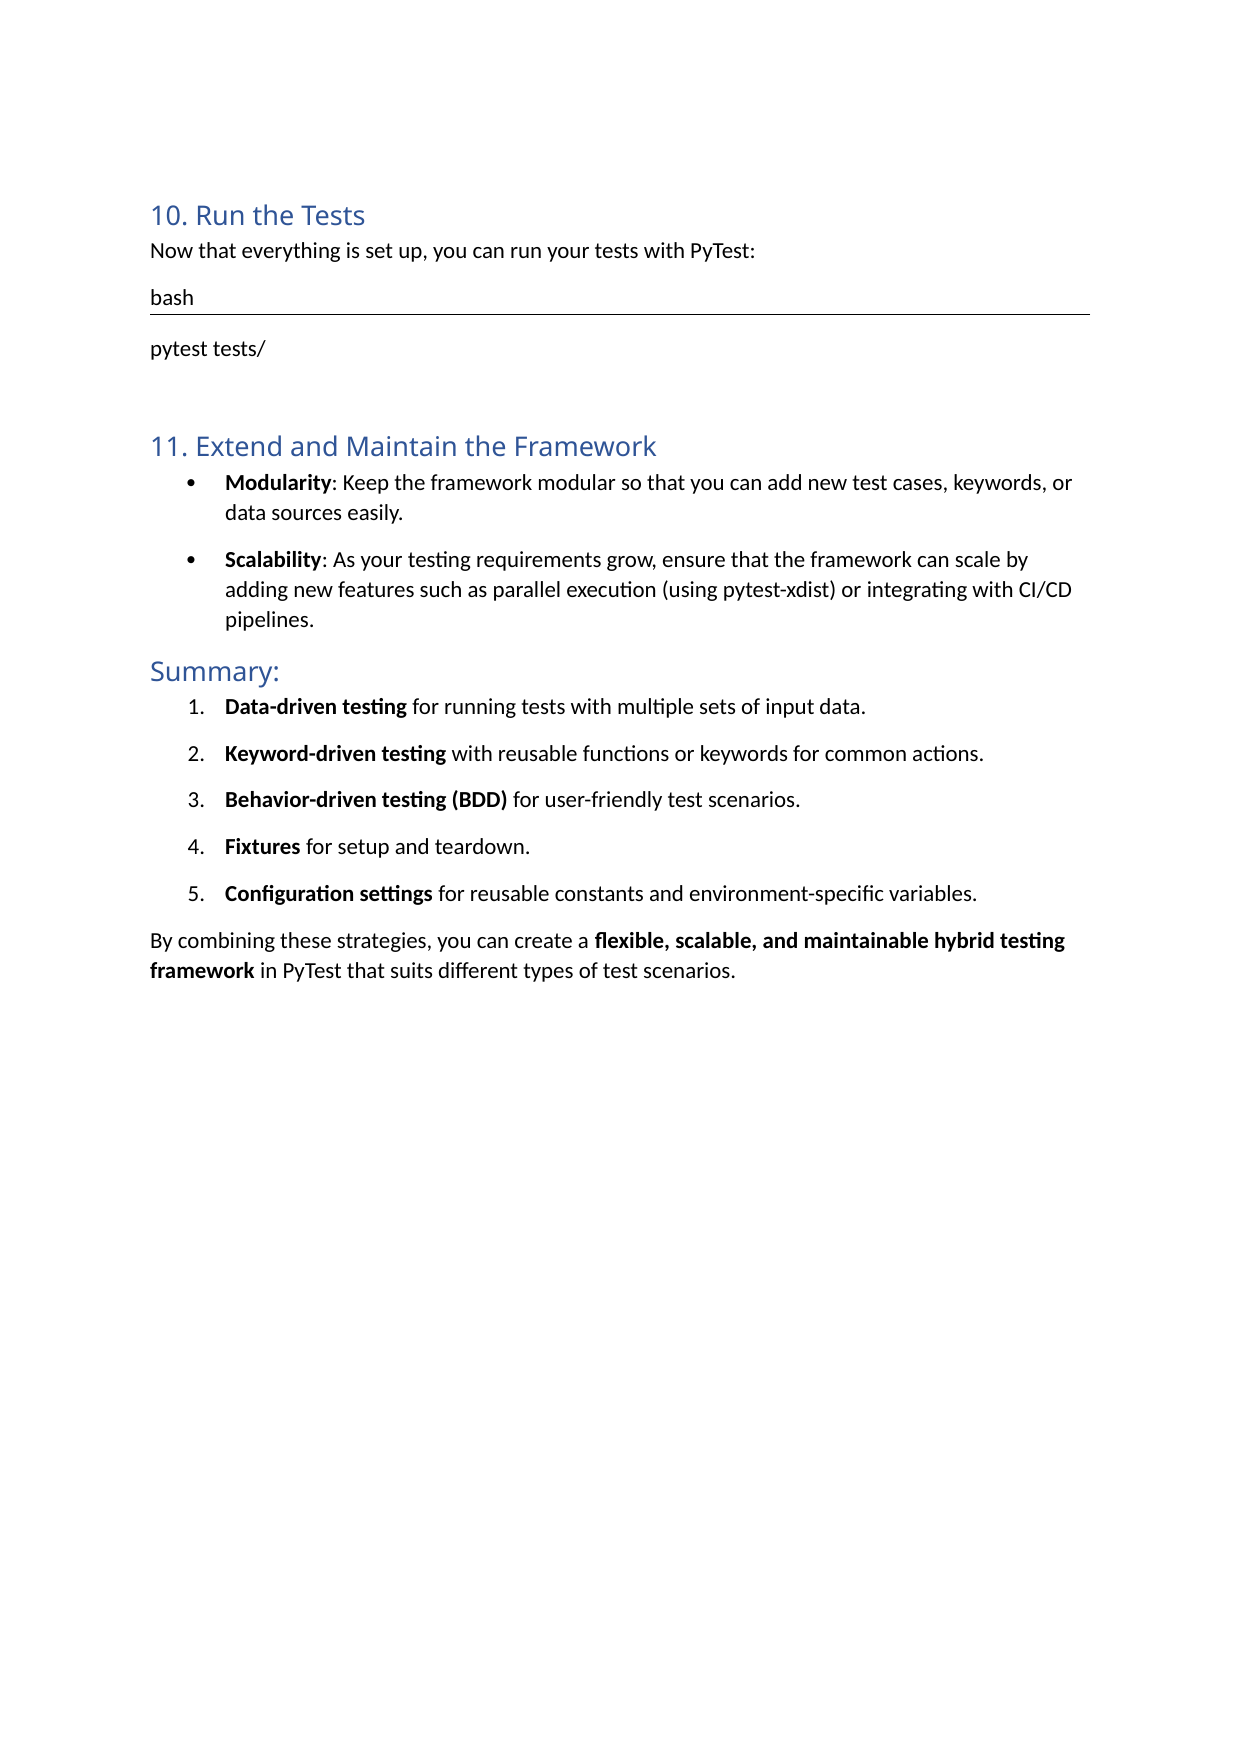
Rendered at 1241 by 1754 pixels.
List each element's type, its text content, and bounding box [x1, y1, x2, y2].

text pytest tests/ [150, 334, 1090, 362]
list Data-driven testing for running tests with multiple sets of input data. [187, 692, 1090, 720]
text Now that everything is set up, you can run your tests with PyTest: [150, 237, 1090, 265]
list Keyword-driven testing with reusable functions or keywords for common actions. [187, 739, 1090, 767]
list Configuration settings for reusable constants and environment-specific variables. [187, 879, 1090, 907]
list Fixtures for setup and teardown. [187, 832, 1090, 860]
list Scalability: As your testing requirements grow, ensure that the framework can scale by adding new features such as parallel execution (using pytest-xdist) or integrating with CI/CD pipelines. [187, 545, 1090, 633]
subtitle 10. Run the Tests [150, 197, 1090, 234]
subtitle 11. Extend and Maintain the Framework [150, 428, 1090, 465]
list Modularity: Keep the framework modular so that you can add new test cases, keywords, or data sources easily. [187, 468, 1090, 526]
text bash [150, 283, 1090, 314]
text By combining these strategies, you can create a flexible, scalable, and maintainable hybrid testing framework in PyTest that suits different types of test scenarios. [150, 926, 1090, 984]
subtitle Summary: [150, 652, 1090, 689]
list Behavior-driven testing (BDD) for user-friendly test scenarios. [187, 786, 1090, 813]
